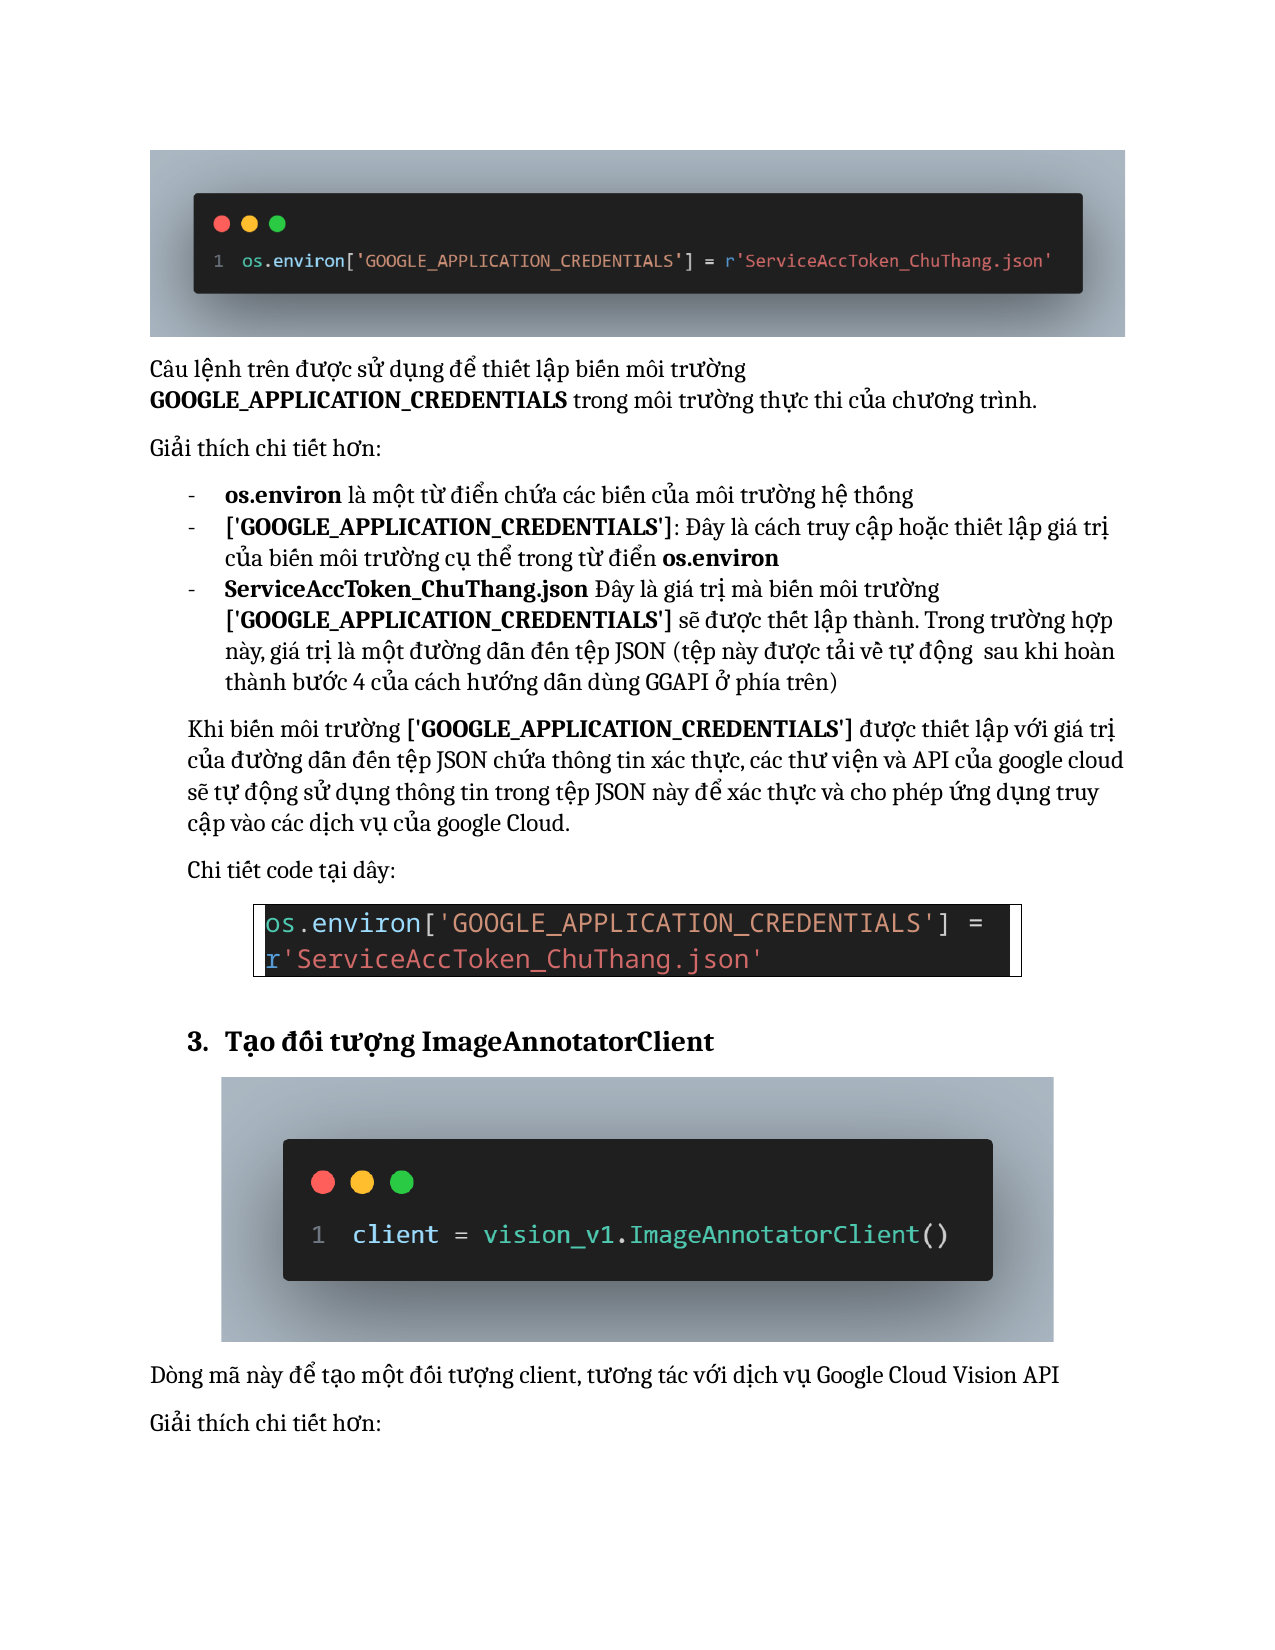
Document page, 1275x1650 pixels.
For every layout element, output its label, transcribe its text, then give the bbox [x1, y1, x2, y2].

picture [221, 1077, 1054, 1342]
text Dòng mã này để tạo một đối tượng client, tương tác với dịch vụ Google Cloud Vision API [150, 1361, 1125, 1389]
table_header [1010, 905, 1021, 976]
list ['GOOGLE_APPLICATION_CREDENTIALS']: Đây là cách truy cập hoặc thiết lập giá trị của biến môi trường cụ thể trong từ điển os.environ [187, 512, 1125, 572]
list os.environ là một từ điển chứa các biến của môi trường hệ thống [187, 481, 1125, 510]
text Khi biến môi trường ['GOOGLE_APPLICATION_CREDENTIALS'] được thiết lập với giá trị của đường dẫn đến tệp JSON chứa thông tin xác thực, các thư viện và API của google cloud sẽ tự động sử dụng thông tin trong tệp JSON này để xác thực và cho phép ứng dụng truy cập vào các dịch vụ của google Cloud. [187, 715, 1125, 837]
list Tạo đối tượng ImageAnnotatorClient [187, 1025, 1125, 1058]
text Câu lệnh trên được sử dụng để thiết lập biến môi trường GOOGLE_APPLICATION_CREDENTIALS trong môi trường thực thi của chương trình. [150, 355, 1125, 415]
list ServiceAccToken_ChuThang.json Đây là giá trị mà biến môi trường ['GOOGLE_APPLICATION_CREDENTIALS'] sẽ được thết lập thành. Trong trường hợp này, giá trị là một đường dẫn đến tệp JSON (tệp này được tải về tự động sau khi hoàn thành bước 4 của cách hướng dẫn dùng GGAPI ở phía trên) [187, 574, 1125, 696]
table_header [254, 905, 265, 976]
text Giải thích chi tiết hơn: [150, 1408, 1125, 1437]
text Giải thích chi tiết hơn: [150, 434, 1125, 462]
picture [150, 150, 1125, 337]
text Chi tiết code tại dây: [187, 856, 1125, 885]
